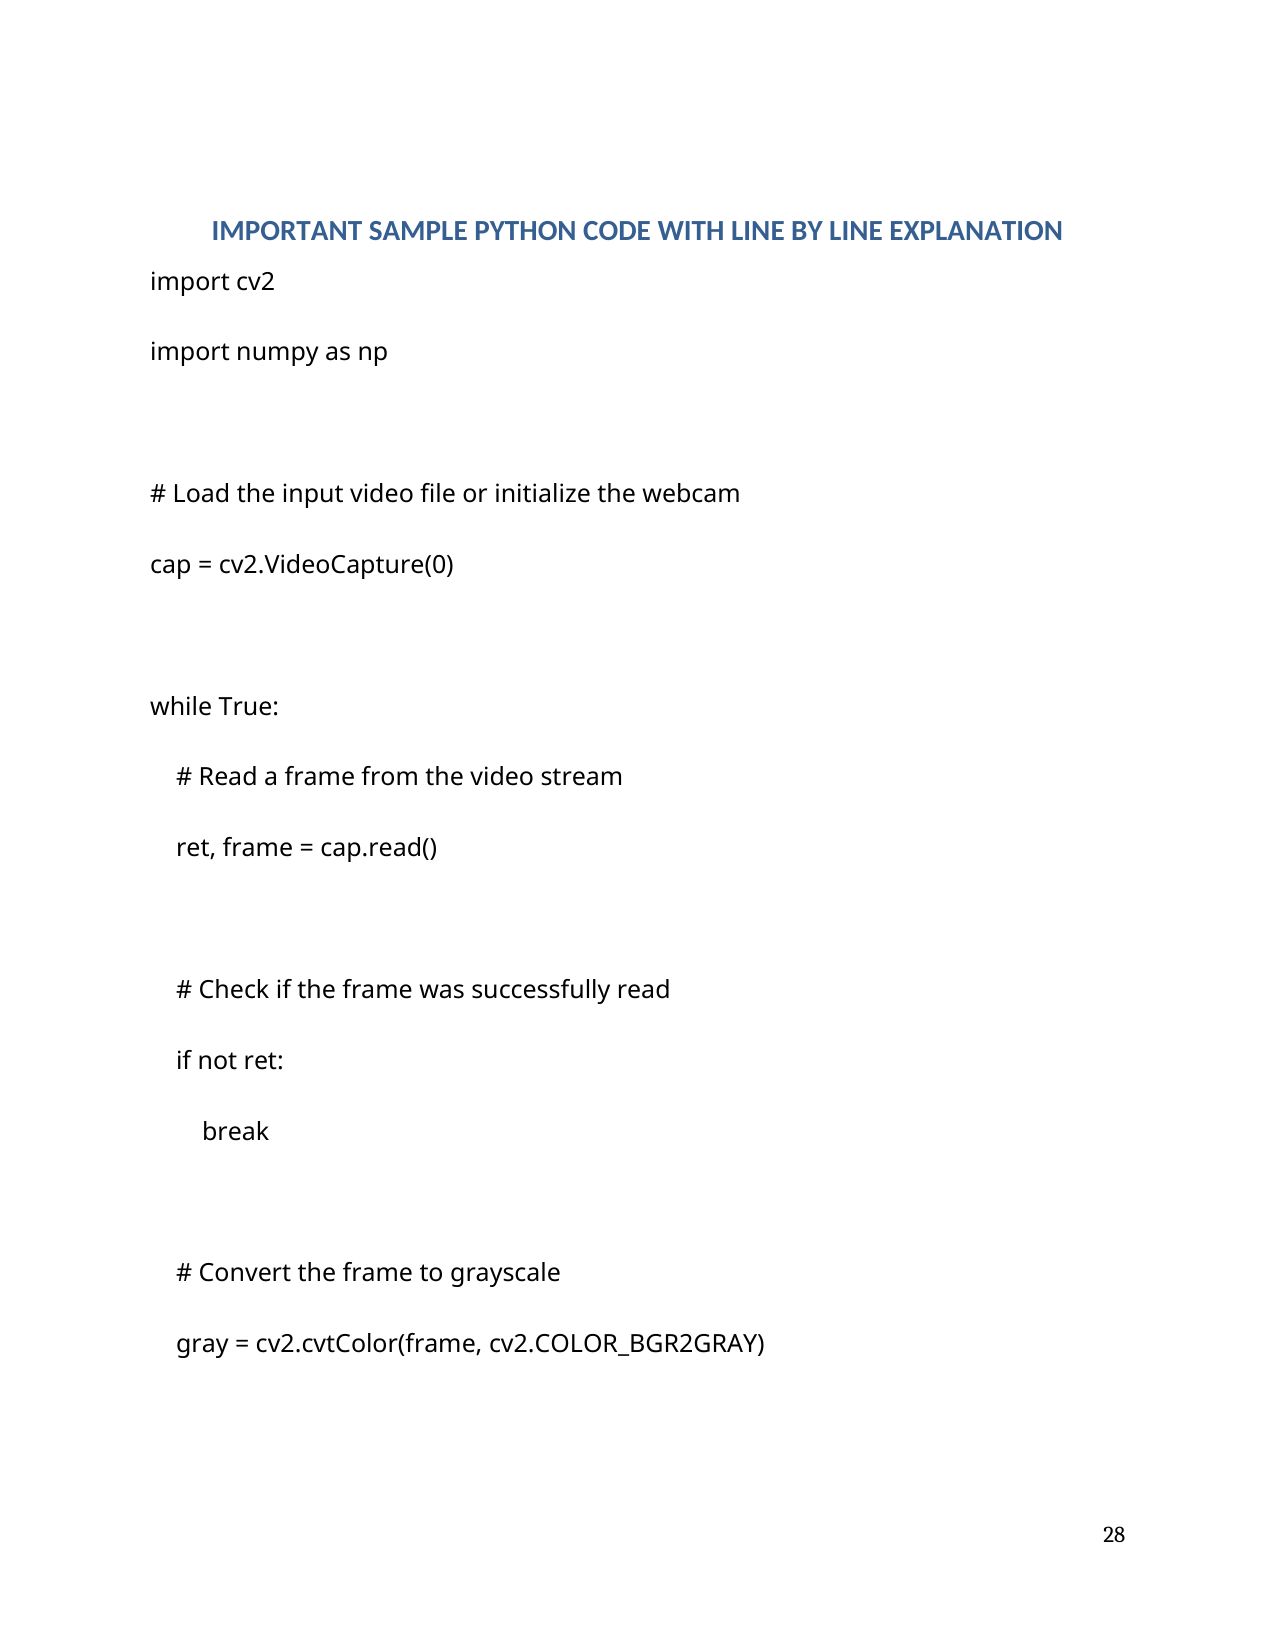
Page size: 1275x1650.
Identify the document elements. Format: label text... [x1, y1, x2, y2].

text # Check if the frame was successfully read [150, 958, 1125, 1008]
text import cv2 [150, 250, 1125, 300]
text import numpy as np [150, 321, 1125, 371]
text # Convert the frame to grayscale [150, 1242, 1125, 1292]
text break [150, 1100, 1125, 1150]
text gray = cv2.cvtColor(frame, cv2.COLOR_BGR2GRAY) [150, 1312, 1125, 1362]
text ret, frame = cap.read() [150, 817, 1125, 867]
text if not ret: [150, 1029, 1125, 1079]
subtitle IMPORTANT SAMPLE PYTHON CODE WITH LINE BY LINE EXPLANATION [150, 200, 1125, 250]
text cap = cv2.VideoCapture(0) [150, 533, 1125, 583]
text while True: [150, 675, 1125, 725]
text # Load the input video file or initialize the webcam [150, 462, 1125, 512]
text # Read a frame from the video stream [150, 746, 1125, 796]
